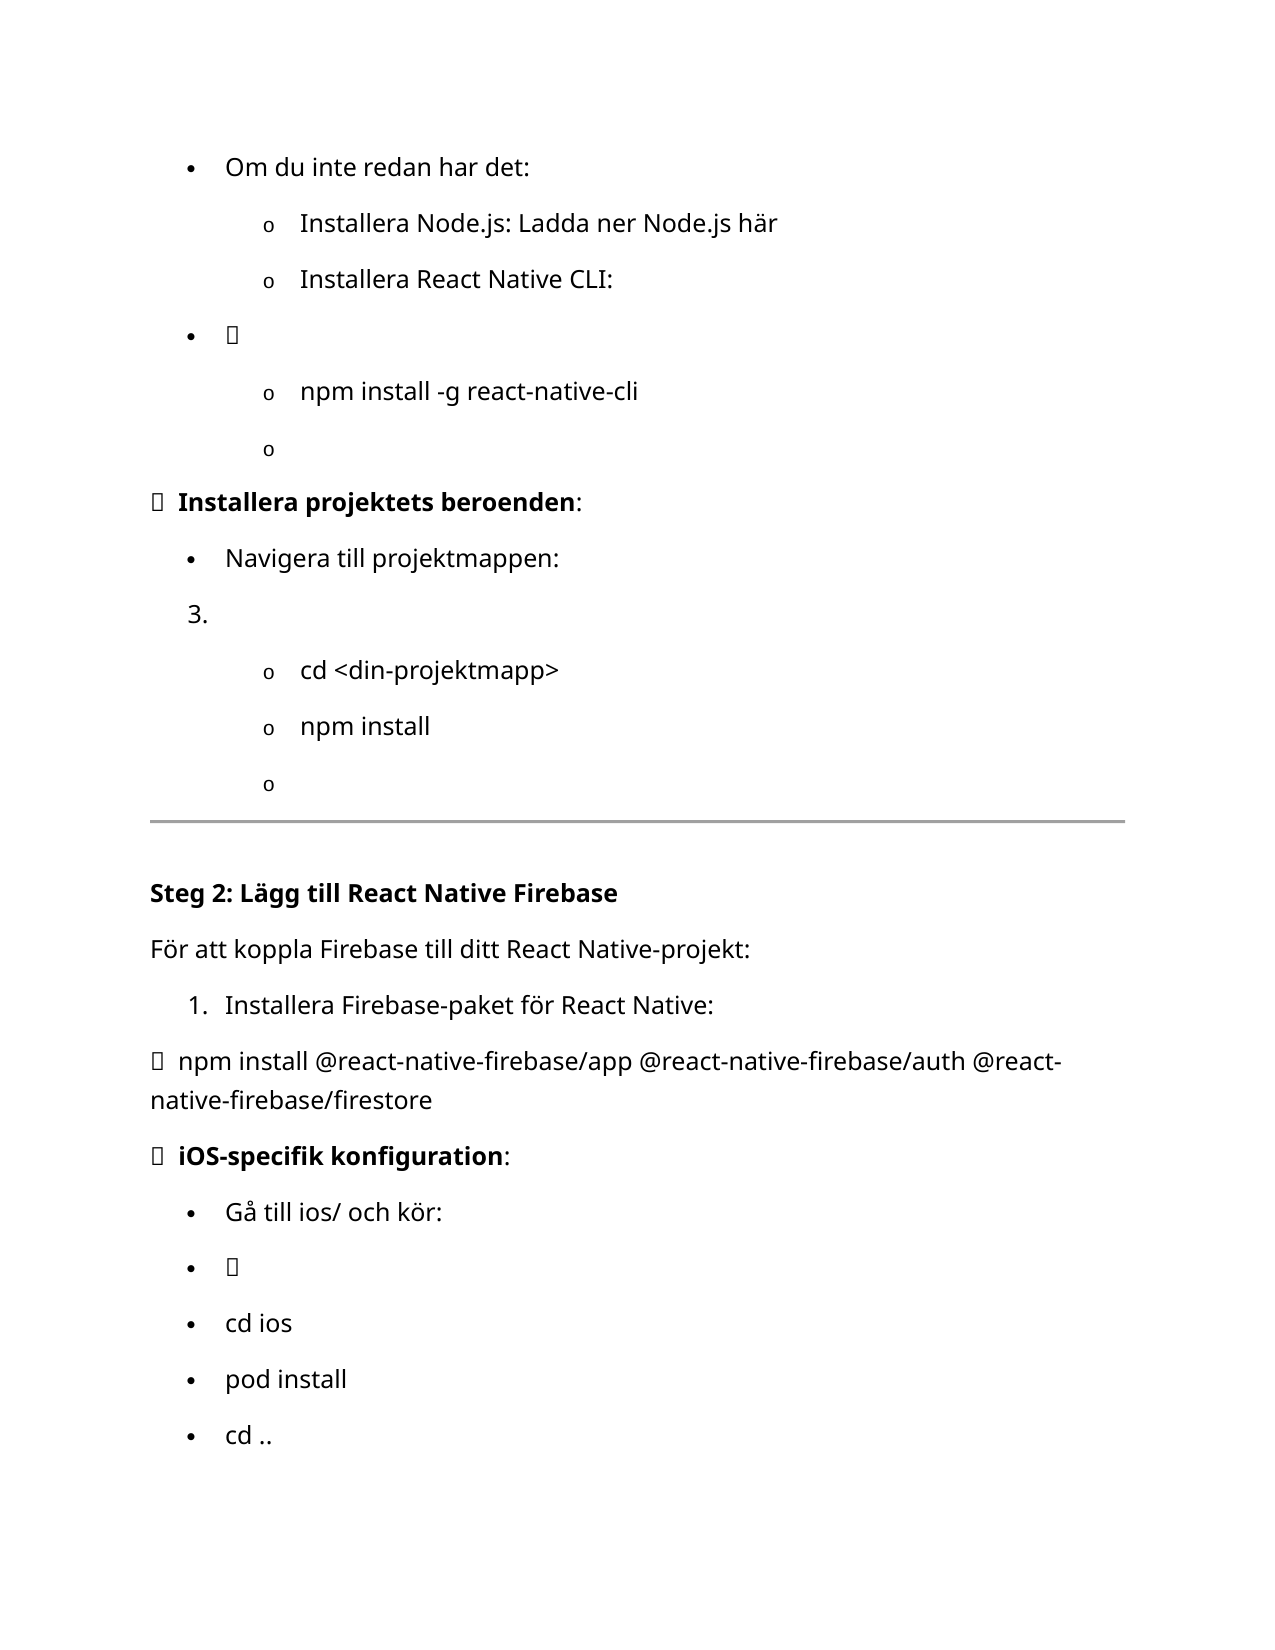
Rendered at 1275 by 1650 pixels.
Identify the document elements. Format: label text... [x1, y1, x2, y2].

text För att koppla Firebase till ditt React Native-projekt: [150, 932, 1125, 966]
text Steg 2: Lägg till React Native Firebase [150, 876, 1125, 910]
list Navigera till projektmappen: [187, 541, 1125, 575]
list  [187, 1250, 1125, 1284]
list Installera Firebase-paket för React Native: [187, 987, 1125, 1022]
list Installera React Native CLI: [262, 262, 1125, 296]
list cd .. [187, 1417, 1125, 1452]
list npm install -g react-native-cli [262, 373, 1125, 407]
text  npm install @react-native-firebase/app @react-native-firebase/auth @react-native-firebase/firestore [150, 1043, 1125, 1117]
list cd <din-projektmapp> [262, 652, 1125, 687]
list Installera Node.js: Ladda ner Node.js här [262, 206, 1125, 240]
list pod install [187, 1362, 1125, 1396]
list cd ios [187, 1306, 1125, 1340]
text  iOS-specifik konfiguration: [150, 1138, 1125, 1172]
list Gå till ios/ och kör: [187, 1194, 1125, 1228]
list  [187, 317, 1125, 352]
list npm install [262, 708, 1125, 742]
text  Installera projektets beroenden: [150, 485, 1125, 519]
list Om du inte redan har det: [187, 150, 1125, 184]
